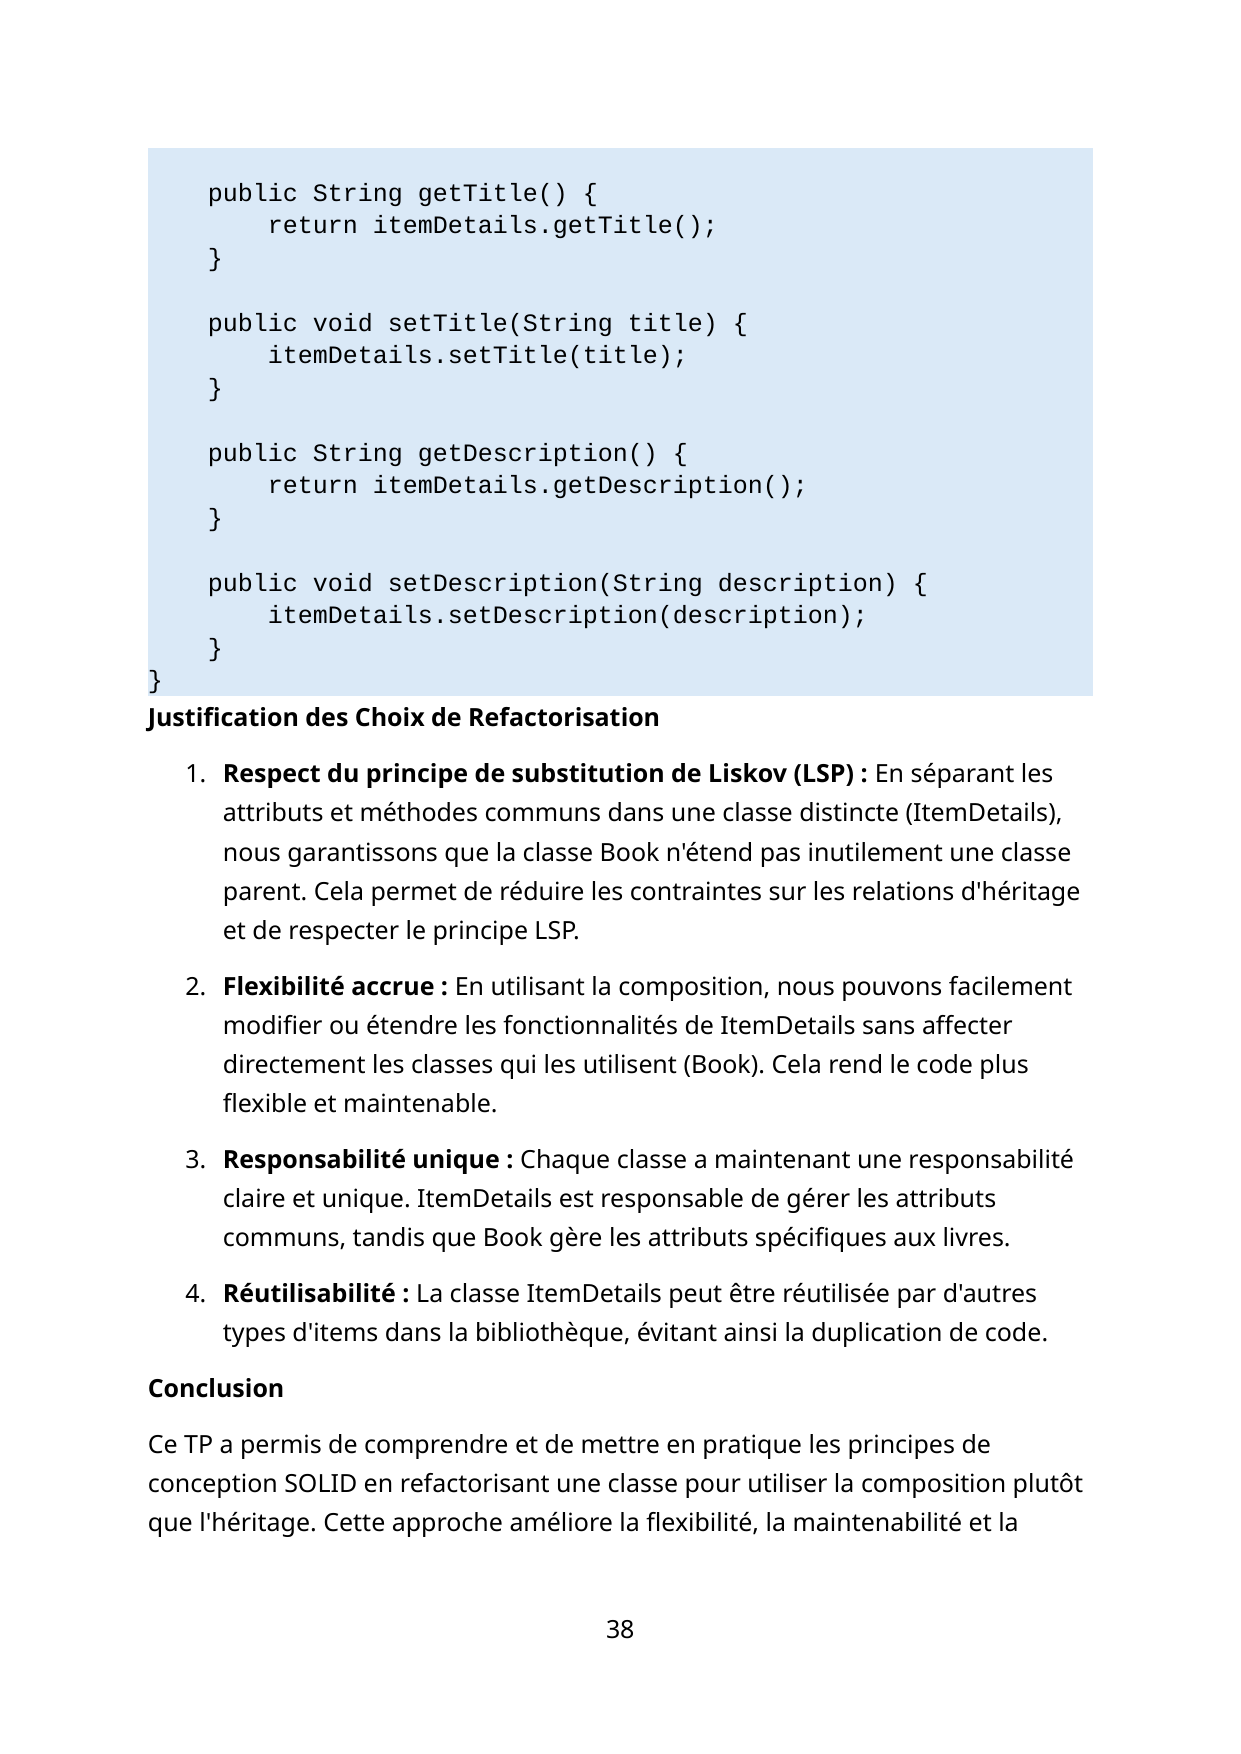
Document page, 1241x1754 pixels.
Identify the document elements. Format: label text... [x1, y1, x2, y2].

text public void setTitle(String title) { [148, 310, 1093, 338]
text } [148, 668, 1093, 696]
text } [148, 375, 1093, 403]
text Conclusion [148, 1371, 1093, 1405]
list Réutilisabilité : La classe ItemDetails peut être réutilisée par d'autres types d'items dans la bibliothèque, évitant ainsi la duplication de code. [185, 1276, 1093, 1349]
text return itemDetails.getTitle(); [148, 213, 1093, 241]
text itemDetails.setTitle(title); [148, 343, 1093, 371]
text public String getDescription() { [148, 440, 1093, 468]
list Responsabilité unique : Chaque classe a maintenant une responsabilité claire et unique. ItemDetails est responsable de gérer les attributs communs, tandis que Book gère les attributs spécifiques aux livres. [185, 1142, 1093, 1254]
text itemDetails.setDescription(description); [148, 603, 1093, 631]
list Flexibilité accrue : En utilisant la composition, nous pouvons facilement modifier ou étendre les fonctionnalités de ItemDetails sans affecter directement les classes qui les utilisent (Book). Cela rend le code plus flexible et maintenable. [185, 968, 1093, 1120]
list Respect du principe de substitution de Liskov (LSP) : En séparant les attributs et méthodes communs dans une classe distincte (ItemDetails), nous garantissons que la classe Book n'étend pas inutilement une classe parent. Cela permet de réduire les contraintes sur les relations d'héritage et de respecter le principe LSP. [185, 756, 1093, 947]
text } [148, 245, 1093, 273]
text Justification des Choix de Refactorisation [148, 700, 1093, 734]
text } [148, 505, 1093, 533]
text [148, 1427, 1093, 1539]
text public void setDescription(String description) { [148, 570, 1093, 598]
text } [148, 635, 1093, 663]
text public String getTitle() { [148, 180, 1093, 208]
text return itemDetails.getDescription(); [148, 473, 1093, 501]
